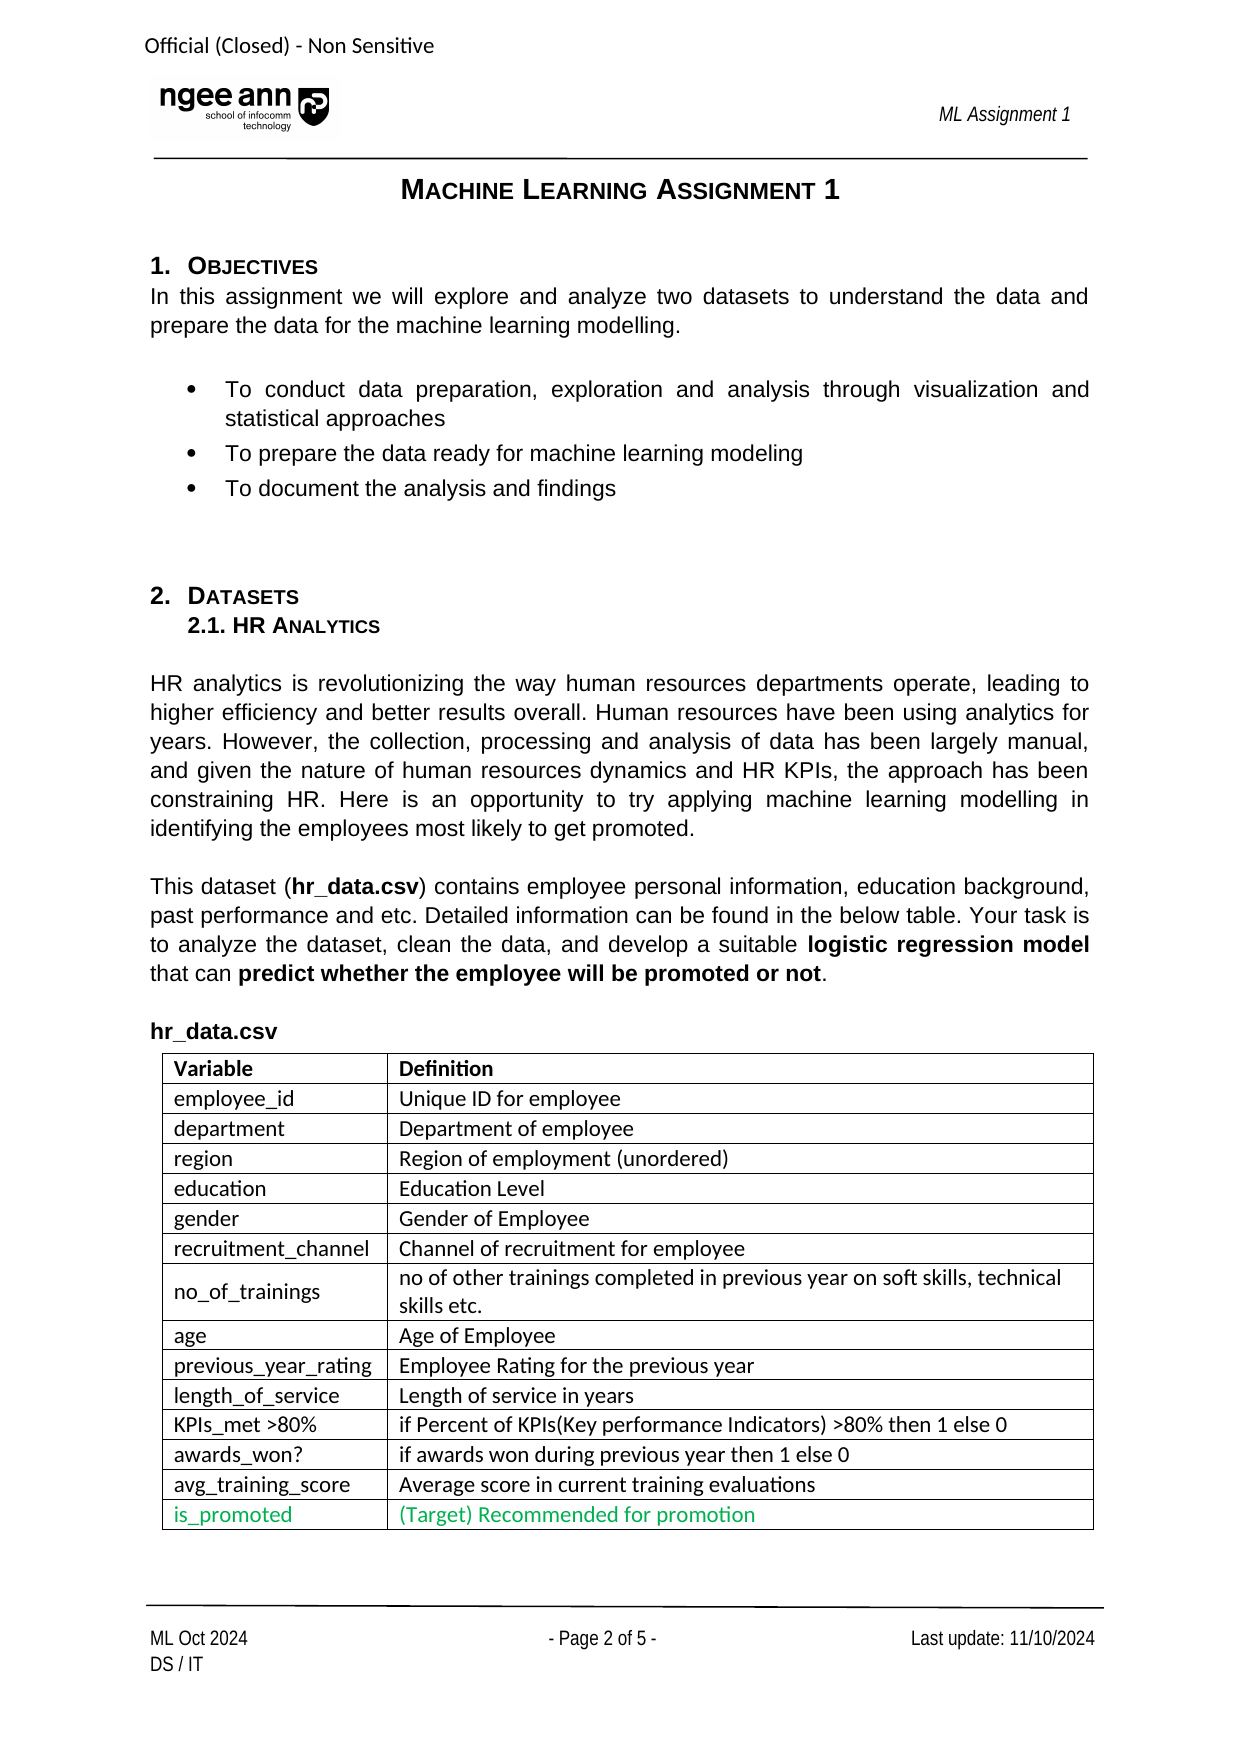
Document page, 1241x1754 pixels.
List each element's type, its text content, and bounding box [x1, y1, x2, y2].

list Datasets [150, 581, 1090, 610]
table_cell Unique ID for employee [388, 1084, 1093, 1113]
table_cell Gender of Employee [388, 1204, 1093, 1232]
table_cell no of other trainings completed in previous year on soft skills, technical skills etc. [388, 1264, 1093, 1319]
table_cell Region of employment (unordered) [388, 1144, 1093, 1173]
table_cell department [163, 1114, 387, 1143]
text Machine Learning Assignment 1 [150, 172, 1090, 206]
table_cell education [163, 1174, 387, 1203]
table_cell Age of Employee [388, 1321, 1093, 1349]
table_cell (Target) Recommended for promotion [388, 1500, 1093, 1529]
table_cell Average score in current training evaluations [388, 1470, 1093, 1499]
table_cell region [163, 1144, 387, 1173]
table_cell Channel of recruitment for employee [388, 1234, 1093, 1262]
list HR Analytics [187, 612, 1090, 639]
list To document the analysis and findings [187, 475, 1090, 502]
table_cell awards_won? [163, 1440, 387, 1469]
table_cell employee_id [163, 1084, 387, 1113]
table_cell length_of_service [163, 1380, 387, 1409]
table_cell no_of_trainings [163, 1264, 387, 1319]
table_cell is_promoted [163, 1500, 387, 1529]
table_cell if Percent of KPIs(Key performance Indicators) >80% then 1 else 0 [388, 1410, 1093, 1439]
table_cell avg_training_score [163, 1470, 387, 1499]
text HR analytics is revolutionizing the way human resources departments operate, leading to higher efficiency and better results overall. Human resources have been using analytics for years. However, the collection, processing and analysis of data has been largely manual, and given the nature of human resources dynamics and HR KPIs, the approach has been constraining HR. Here is an opportunity to try applying machine learning modelling in identifying the employees most likely to get promoted. [150, 670, 1090, 842]
list To prepare the data ready for machine learning modeling [187, 440, 1090, 466]
list To conduct data preparation, exploration and analysis through visualization and statistical approaches [187, 376, 1090, 431]
table_cell Employee Rating for the previous year [388, 1350, 1093, 1379]
picture [150, 75, 341, 142]
table_cell age [163, 1321, 387, 1349]
table_cell Department of employee [388, 1114, 1093, 1143]
table_header Definition [388, 1054, 1093, 1083]
text In this assignment we will explore and analyze two datasets to understand the data and prepare the data for the machine learning modelling. [150, 283, 1090, 338]
table_header Variable [163, 1054, 387, 1083]
table_cell Length of service in years [388, 1380, 1093, 1409]
table_cell previous_year_rating [163, 1350, 387, 1379]
table_cell KPIs_met >80% [163, 1410, 387, 1439]
list Objectives [150, 251, 1090, 280]
table_cell gender [163, 1204, 387, 1232]
text hr_data.csv [150, 1018, 1090, 1044]
table_cell recruitment_channel [163, 1234, 387, 1262]
table_cell Education Level [388, 1174, 1093, 1203]
text This dataset (hr_data.csv) contains employee personal information, education background, past performance and etc. Detailed information can be found in the below table. Your task is to analyze the dataset, clean the data, and develop a suitable logistic regression model that can predict whether the employee will be promoted or not. [150, 873, 1090, 986]
table_cell if awards won during previous year then 1 else 0 [388, 1440, 1093, 1469]
